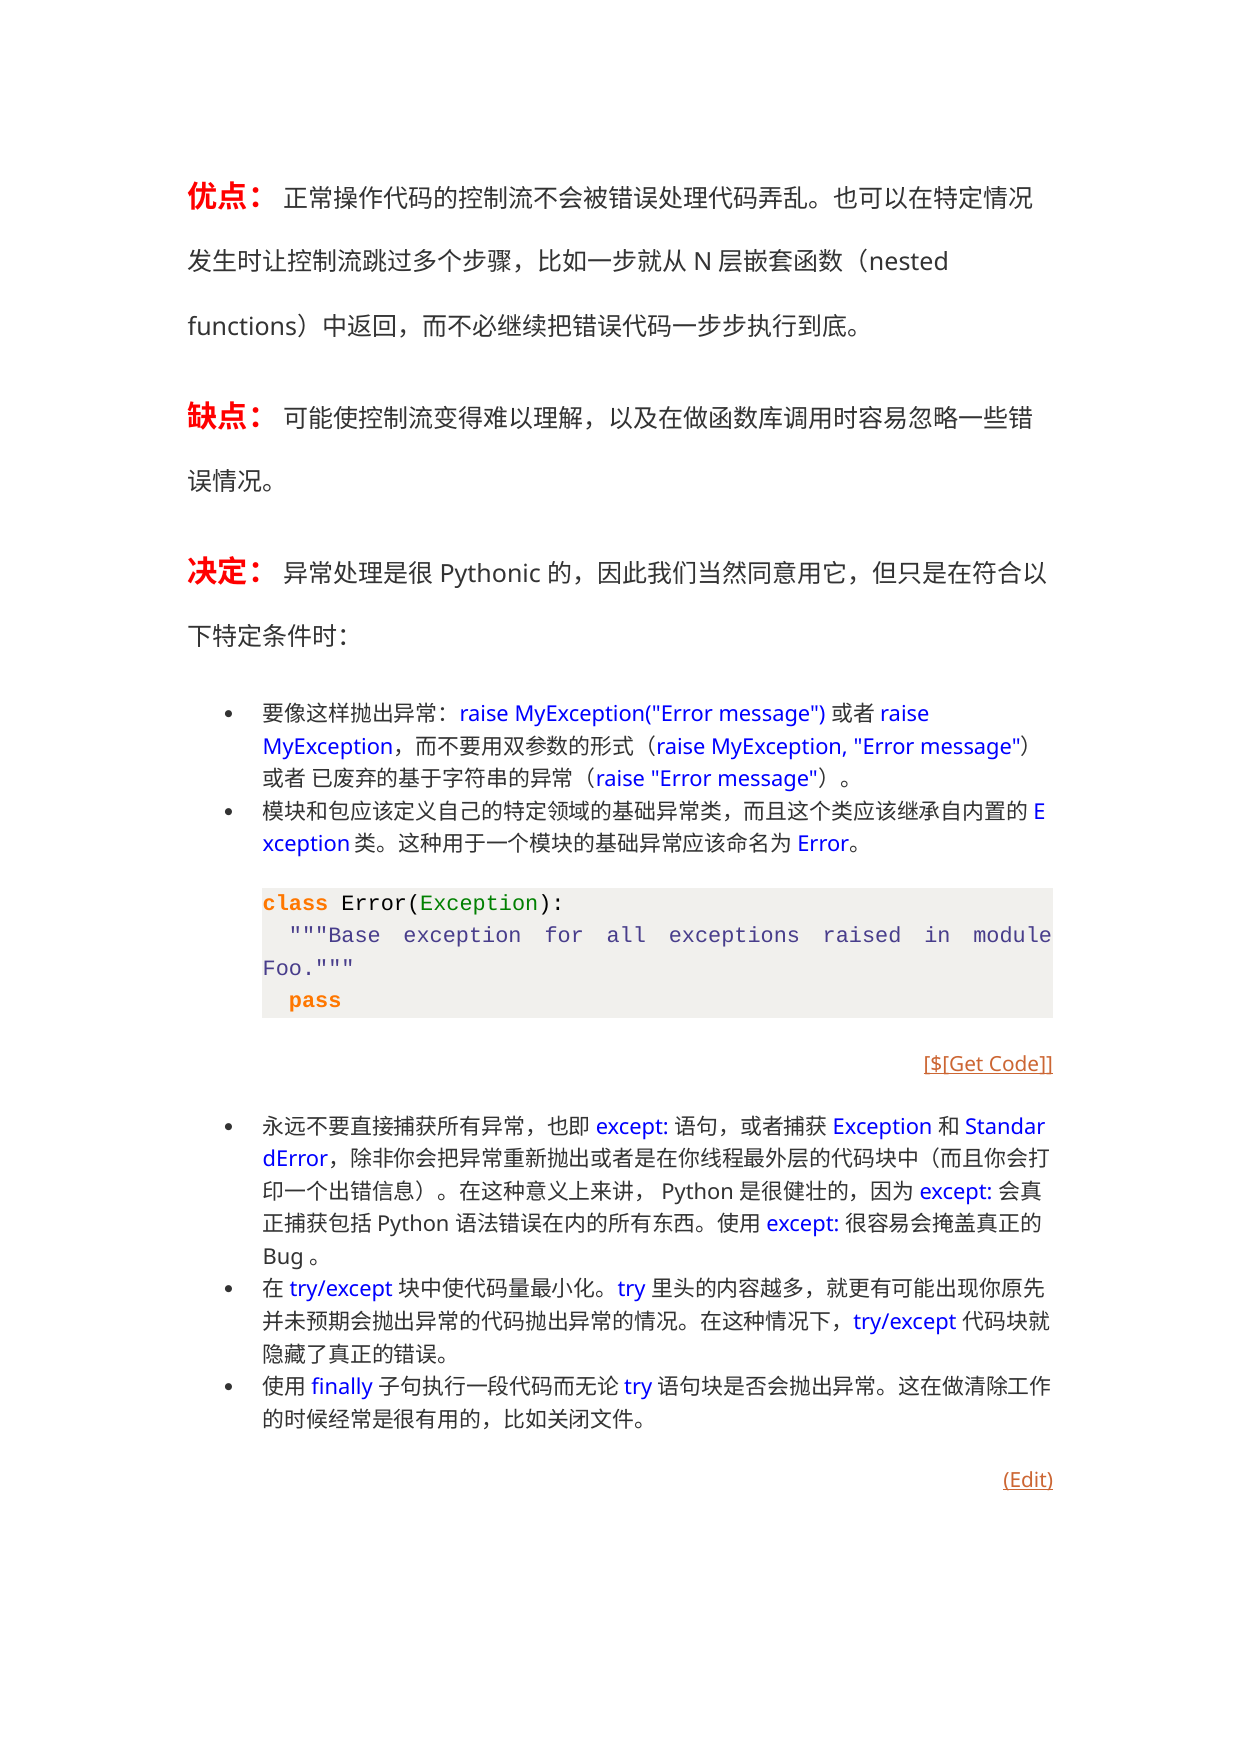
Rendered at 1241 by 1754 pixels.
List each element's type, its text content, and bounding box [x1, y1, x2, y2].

text [$[Get Code]] [262, 1047, 1053, 1079]
list 模块和包应该定义自己的特定领域的基础异常类，而且这个类应该继承自内置的 Exception类。这种用于一个模块的基础异常应该命名为 Error。 [225, 794, 1053, 859]
text 决定： 异常处理是很 Pythonic 的，因此我们当然同意用它，但只是在符合以下特定条件时： [187, 537, 1053, 667]
text (Edit) [187, 1463, 1053, 1495]
list 在 try/except 块中使代码量最小化。try 里头的内容越多，就更有可能出现你原先并未预期会抛出异常的代码抛出异常的情况。在这种情况下，try/except 代码块就隐藏了真正的错误。 [225, 1271, 1053, 1369]
text class Error(Exception): """Base exception for all exceptions raised in module Foo.""" pass [262, 888, 1053, 1018]
text 优点： 正常操作代码的控制流不会被错误处理代码弄乱。也可以在特定情况发生时让控制流跳过多个步骤，比如一步就从 N 层嵌套函数（nested functions）中返回，而不必继续把错误代码一步步执行到底。 [187, 162, 1053, 357]
list 永远不要直接捕获所有异常，也即 except: 语句，或者捕获 Exception 和 StandardError，除非你会把异常重新抛出或者是在你线程最外层的代码块中（而且你会打印一个出错信息）。在这种意义上来讲， Python 是很健壮的，因为 except: 会真正捕获包括 Python 语法错误在内的所有东西。使用 except: 很容易会掩盖真正的 Bug 。 [225, 1109, 1053, 1271]
list 使用 finally 子句执行一段代码而无论 try 语句块是否会抛出异常。这在做清除工作的时候经常是很有用的，比如关闭文件。 [225, 1369, 1053, 1434]
list 要像这样抛出异常：raise MyException("Error message") 或者 raise MyException，而不要用双参数的形式（raise MyException, "Error message"） 或者 已废弃的基于字符串的异常（raise "Error message"）。 [225, 696, 1053, 794]
text 缺点： 可能使控制流变得难以理解，以及在做函数库调用时容易忽略一些错误情况。 [187, 382, 1053, 512]
